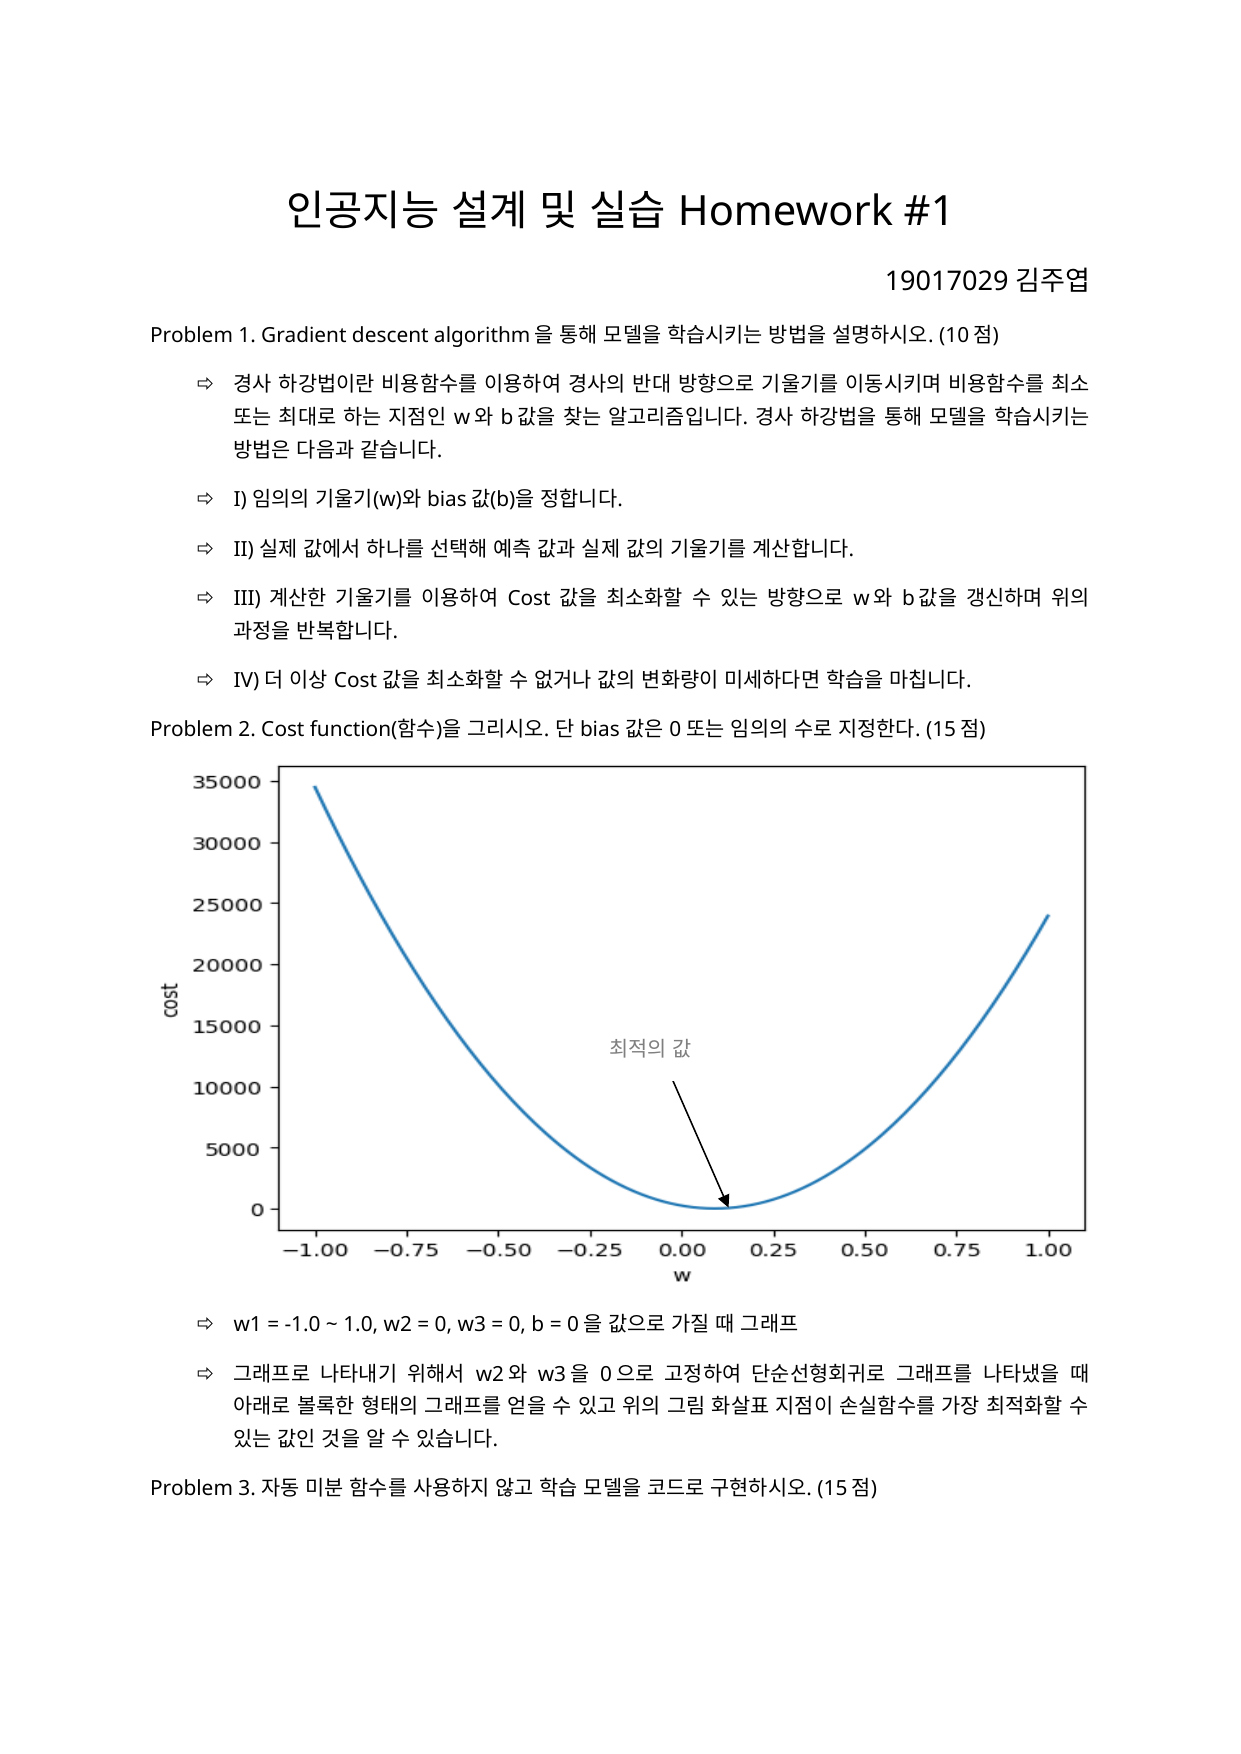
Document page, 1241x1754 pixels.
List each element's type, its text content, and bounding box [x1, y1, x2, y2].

list w1 = -1.0 ~ 1.0, w2 = 0, w3 = 0, b = 0을 값으로 가질 때 그래프 [196, 1307, 1090, 1338]
picture [150, 762, 1096, 1289]
list III) 계산한 기울기를 이용하여 Cost 값을 최소화할 수 있는 방향으로 w와 b값을 갱신하며 위의 과정을 반복합니다. [196, 581, 1090, 644]
list IV) 더 이상 Cost 값을 최소화할 수 없거나 값의 변화량이 미세하다면 학습을 마칩니다. [196, 663, 1090, 693]
list 경사 하강법이란 비용함수를 이용하여 경사의 반대 방향으로 기울기를 이동시키며 비용함수를 최소 또는 최대로 하는 지점인 w와 b값을 찾는 알고리즘입니다. 경사 하강법을 통해 모델을 학습시키는 방법은 다음과 같습니다. [196, 368, 1090, 463]
text Problem 3. 자동 미분 함수를 사용하지 않고 학습 모델을 코드로 구현하시오. (15점) [150, 1471, 1090, 1502]
text Problem 2. Cost function(함수)을 그리시오. 단 bias 값은 0 또는 임의의 수로 지정한다. (15점) [150, 713, 1090, 743]
text 인공지능 설계 및 실습 Homework #1 [150, 177, 1090, 238]
text Problem 1. Gradient descent algorithm을 통해 모델을 학습시키는 방법을 설명하시오. (10점) [150, 318, 1090, 349]
list II) 실제 값에서 하나를 선택해 예측 값과 실제 값의 기울기를 계산합니다. [196, 532, 1090, 562]
list I) 임의의 기울기(w)와 bias값(b)을 정합니다. [196, 482, 1090, 513]
text 19017029 김주엽 [150, 259, 1090, 298]
list 그래프로 나타내기 위해서 w2와 w3을 0으로 고정하여 단순선형회귀로 그래프를 나타냈을 때 아래로 볼록한 형태의 그래프를 얻을 수 있고 위의 그림 화살표 지점이 손실함수를 가장 최적화할 수 있는 값인 것을 알 수 있습니다. [196, 1357, 1090, 1452]
